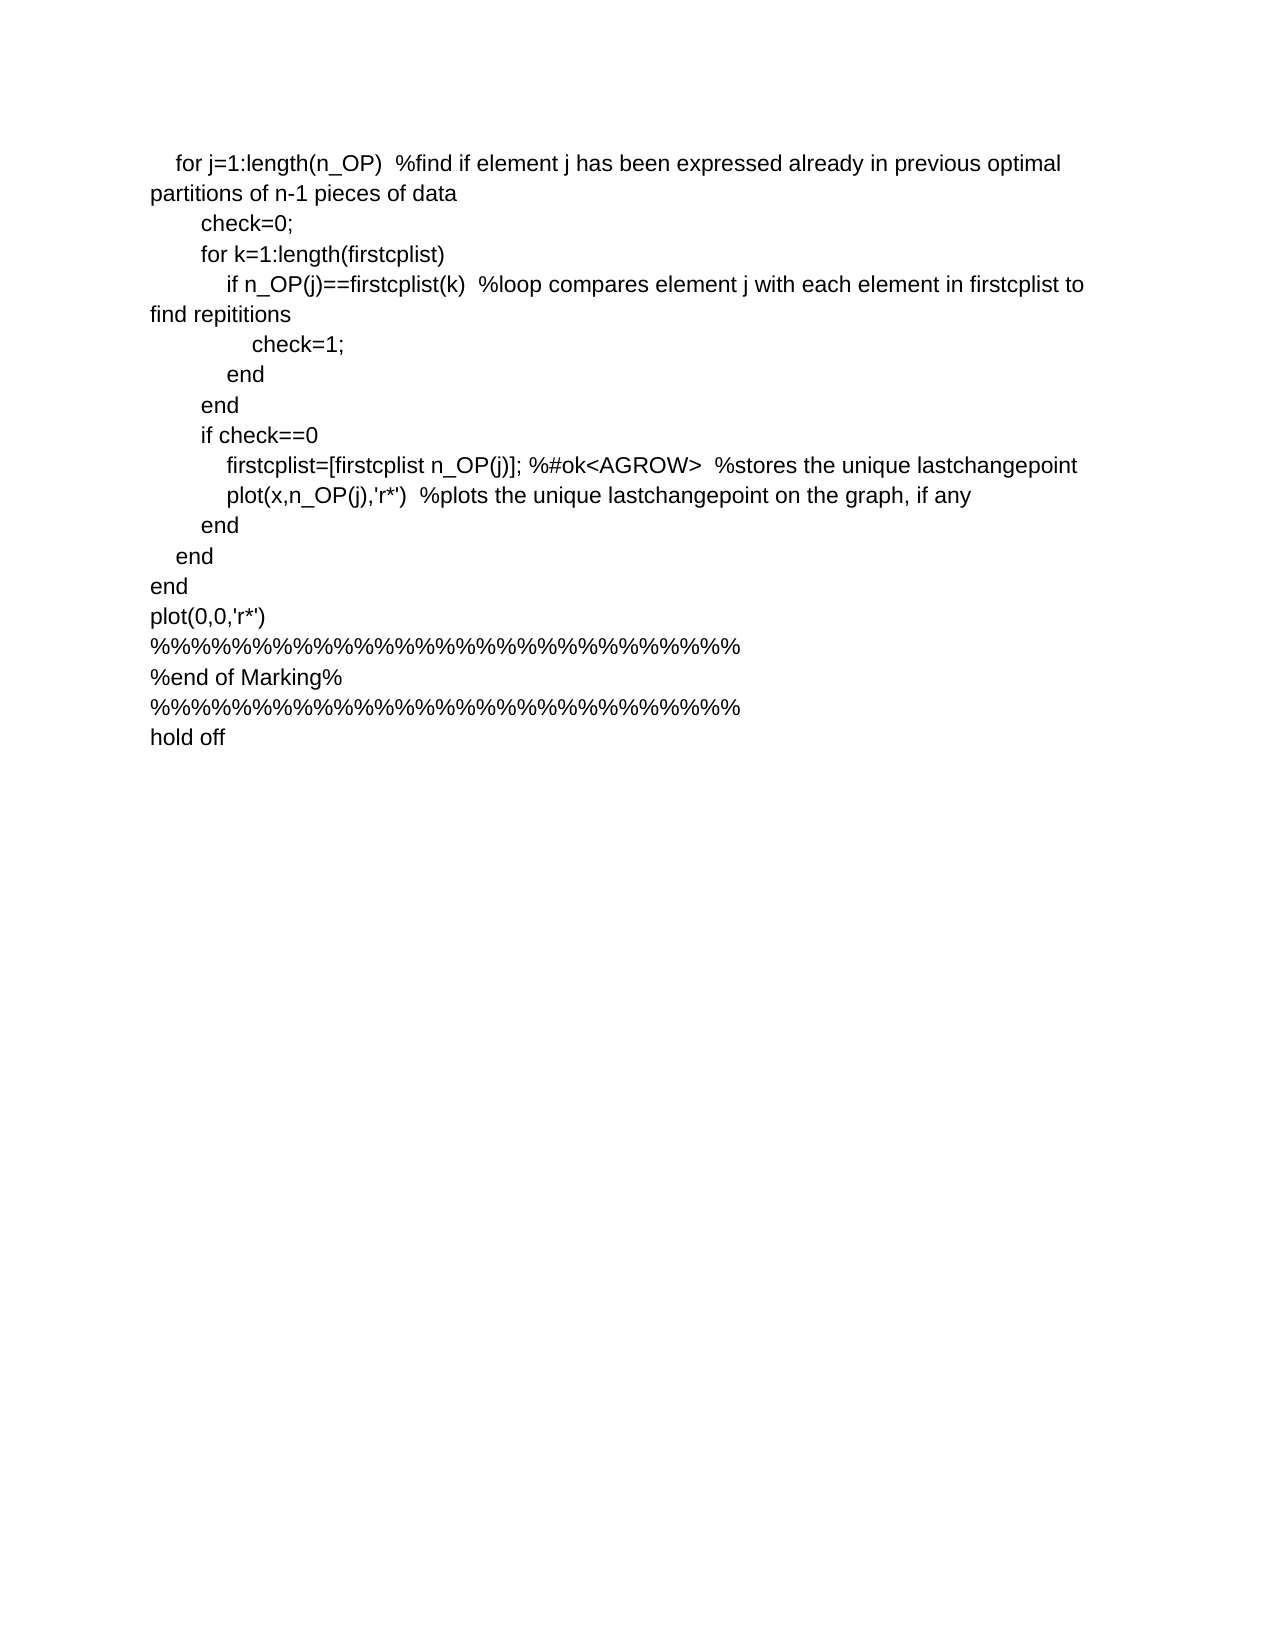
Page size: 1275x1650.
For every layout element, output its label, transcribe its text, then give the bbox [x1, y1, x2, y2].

text plot(x,n_OP(j),'r*') %plots the unique lastchangepoint on the graph, if any [150, 482, 1125, 509]
text %%%%%%%%%%%%%%%%%%%%%%%%%%%%% [150, 694, 1125, 720]
text if n_OP(j)==firstcplist(k) %loop compares element j with each element in firstcplist to find repititions [150, 271, 1125, 327]
text end [150, 512, 1125, 539]
text end [150, 361, 1125, 388]
text for j=1:length(n_OP) %find if element j has been expressed already in previous optimal partitions of n-1 pieces of data [150, 150, 1125, 207]
text plot(0,0,'r*') [150, 603, 1125, 629]
text %%%%%%%%%%%%%%%%%%%%%%%%%%%%% [150, 633, 1125, 660]
text end [150, 573, 1125, 599]
text end [150, 392, 1125, 418]
text if check==0 [150, 422, 1125, 448]
text for k=1:length(firstcplist) [150, 241, 1125, 267]
text firstcplist=[firstcplist n_OP(j)]; %#ok<AGROW> %stores the unique lastchangepoint [150, 452, 1125, 478]
text hold off [150, 724, 1125, 750]
text end [150, 543, 1125, 569]
text check=0; [150, 210, 1125, 237]
text %end of Marking% [150, 663, 1125, 690]
text check=1; [150, 331, 1125, 358]
